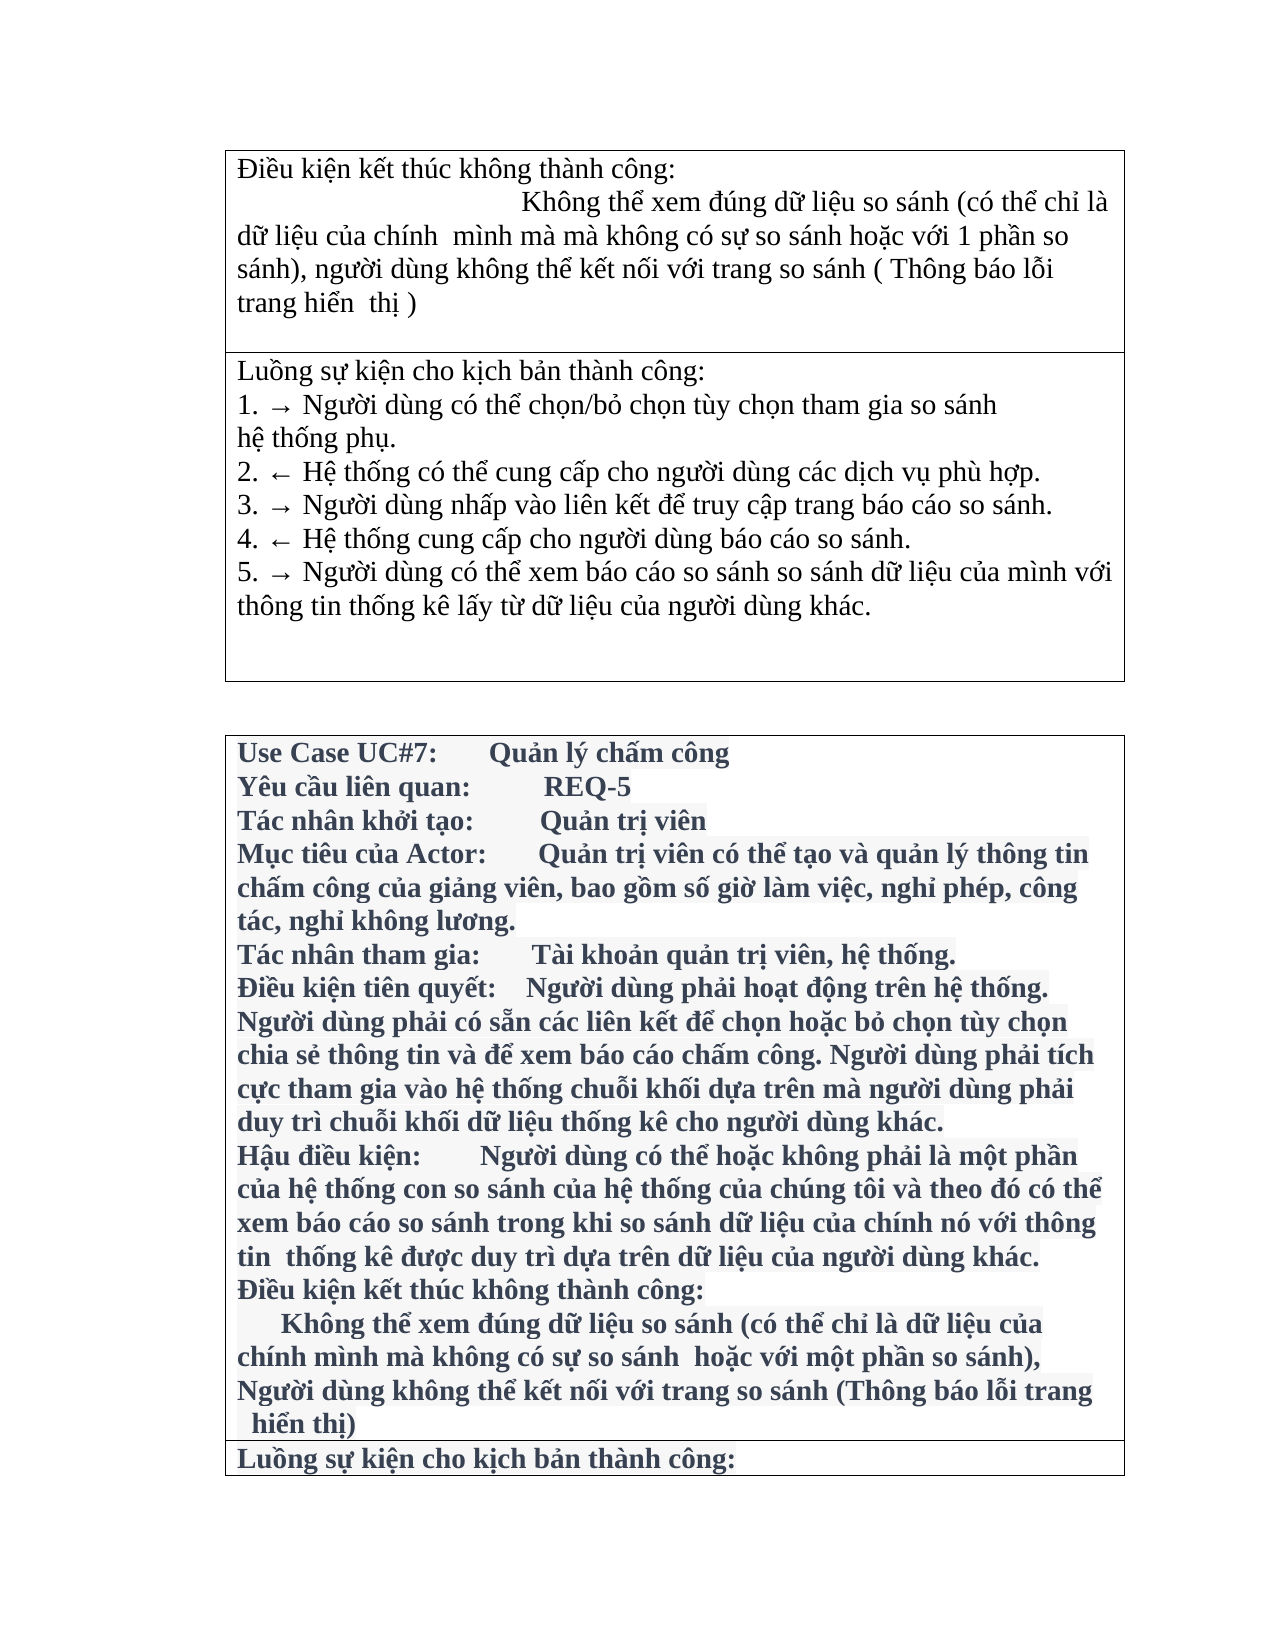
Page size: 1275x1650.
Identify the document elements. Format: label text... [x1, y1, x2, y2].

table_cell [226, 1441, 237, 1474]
table_cell Luồng sự kiện cho kịch bản thành công: 1. → Người dùng có thể chọn/bỏ chọn tùy chọn tham gia so sánh hệ thống phụ. 2. ← Hệ thống có thể cung cấp cho người dùng các dịch vụ phù hợp. 3. → Người dùng nhấp vào liên kết để truy cập trang báo cáo so sánh. 4. ← Hệ thống cung cấp cho người dùng báo cáo so sánh. 5. → Người dùng có thể xem báo cáo so sánh so sánh dữ liệu của mình với thông tin thống kê lấy từ dữ liệu của người dùng khác. [226, 353, 1124, 681]
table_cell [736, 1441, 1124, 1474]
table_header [226, 151, 1124, 352]
table_header Use Case UC#7: Quản lý chấm công Yêu cầu liên quan: REQ-5 Tác nhân khởi tạo: Quản trị viên Mục tiêu của Actor: Quản trị viên có thể tạo và quản lý thông tin chấm công của giảng viên, bao gồm số giờ làm việc, nghỉ phép, công tác, nghỉ không lương. Tác nhân tham gia: Tài khoản quản trị viên, hệ thống. Điều kiện tiên quyết: Người dùng phải hoạt động trên hệ thống. Người dùng phải có sẵn các liên kết để chọn hoặc bỏ chọn tùy chọn chia sẻ thông tin và để xem báo cáo chấm công. Người dùng phải tích cực tham gia vào hệ thống chuỗi khối dựa trên mà người dùng phải duy trì chuỗi khối dữ liệu thống kê cho người dùng khác. Hậu điều kiện: Người dùng có thể hoặc không phải là một phần của hệ thống con so sánh của hệ thống của chúng tôi và theo đó có thể xem báo cáo so sánh trong khi so sánh dữ liệu của chính nó với thông tin thống kê được duy trì dựa trên dữ liệu của người dùng khác. Điều kiện kết thúc không thành công: Không thể xem đúng dữ liệu so sánh (có thể chỉ là dữ liệu của chính mình mà không có sự so sánh hoặc với một phần so sánh), Người dùng không thể kết nối với trang so sánh (Thông báo lỗi trang hiển thị) [226, 736, 1124, 1440]
